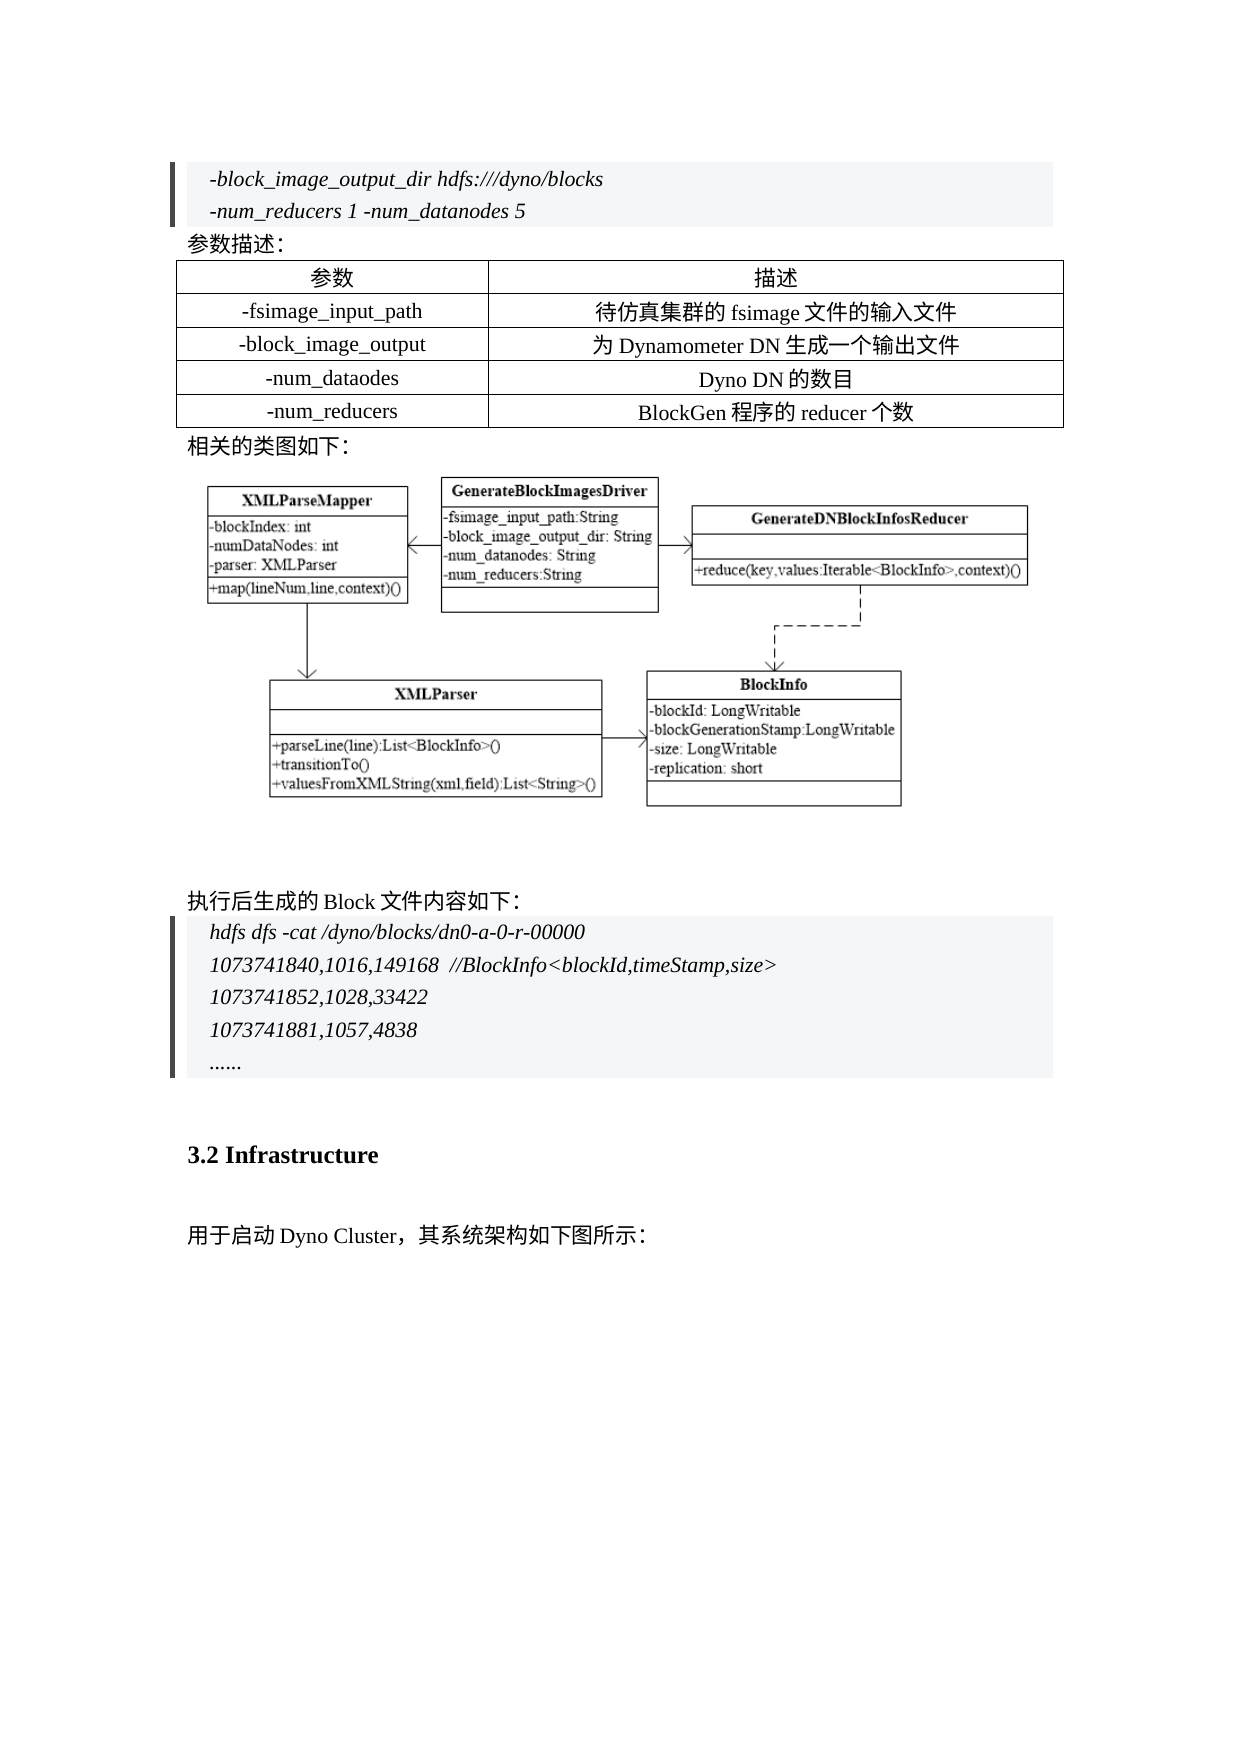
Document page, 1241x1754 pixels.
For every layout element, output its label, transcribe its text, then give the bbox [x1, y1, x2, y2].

table_cell 待仿真集群的fsimage文件的输入文件 [489, 294, 1063, 327]
text 1073741881,1057,4838 [187, 1013, 1053, 1046]
table_header 参数 [177, 261, 488, 293]
list 参数描述： [187, 227, 1053, 259]
subtitle Infrastructure [187, 1138, 1053, 1170]
picture [187, 460, 1053, 845]
text ...... [187, 1046, 1053, 1078]
table_cell -num_reducers [177, 395, 488, 427]
list 执行后生成的Block文件内容如下： [187, 883, 1053, 916]
table_cell 为Dynamometer DN生成一个输出文件 [489, 328, 1063, 360]
table_cell -block_image_output [177, 328, 488, 360]
table_cell Dyno DN的数目 [489, 361, 1063, 394]
text 1073741840,1016,149168 //BlockInfo<blockId,timeStamp,size> [187, 948, 1053, 981]
text hdfs dfs -cat /dyno/blocks/dn0-a-0-r-00000 [187, 916, 1053, 948]
list 相关的类图如下： [187, 428, 1053, 460]
text 1073741852,1028,33422 [187, 981, 1053, 1013]
table_header 描述 [489, 261, 1063, 293]
table_cell -num_dataodes [177, 361, 488, 394]
text 用于启动Dyno Cluster，其系统架构如下图所示： [187, 1218, 1053, 1251]
text -block_image_output_dir hdfs:///dyno/blocks [187, 162, 1053, 194]
text -num_reducers 1 -num_datanodes 5 [187, 194, 1053, 227]
table_cell BlockGen程序的reducer个数 [489, 395, 1063, 427]
table_cell -fsimage_input_path [177, 294, 488, 327]
